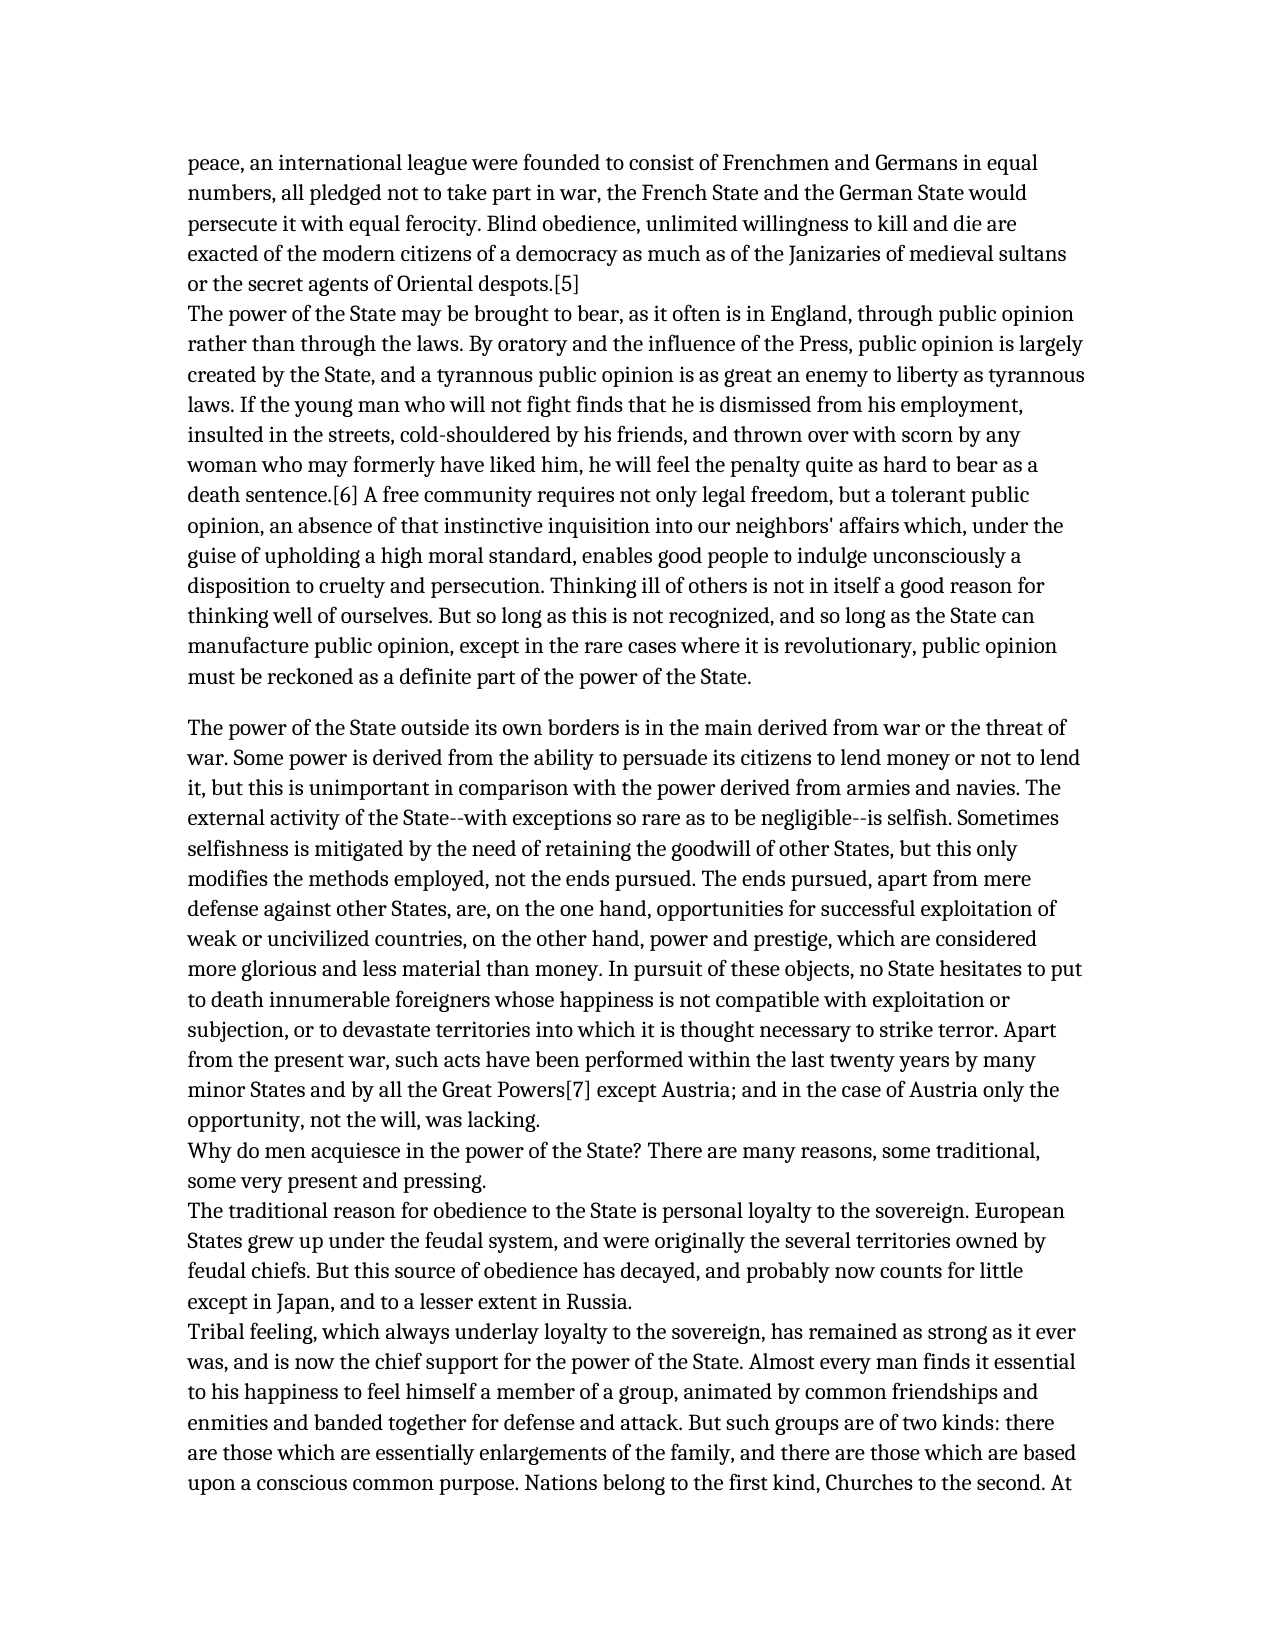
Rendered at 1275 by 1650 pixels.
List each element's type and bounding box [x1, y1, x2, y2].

text [187, 150, 1087, 690]
text [187, 714, 1087, 1496]
